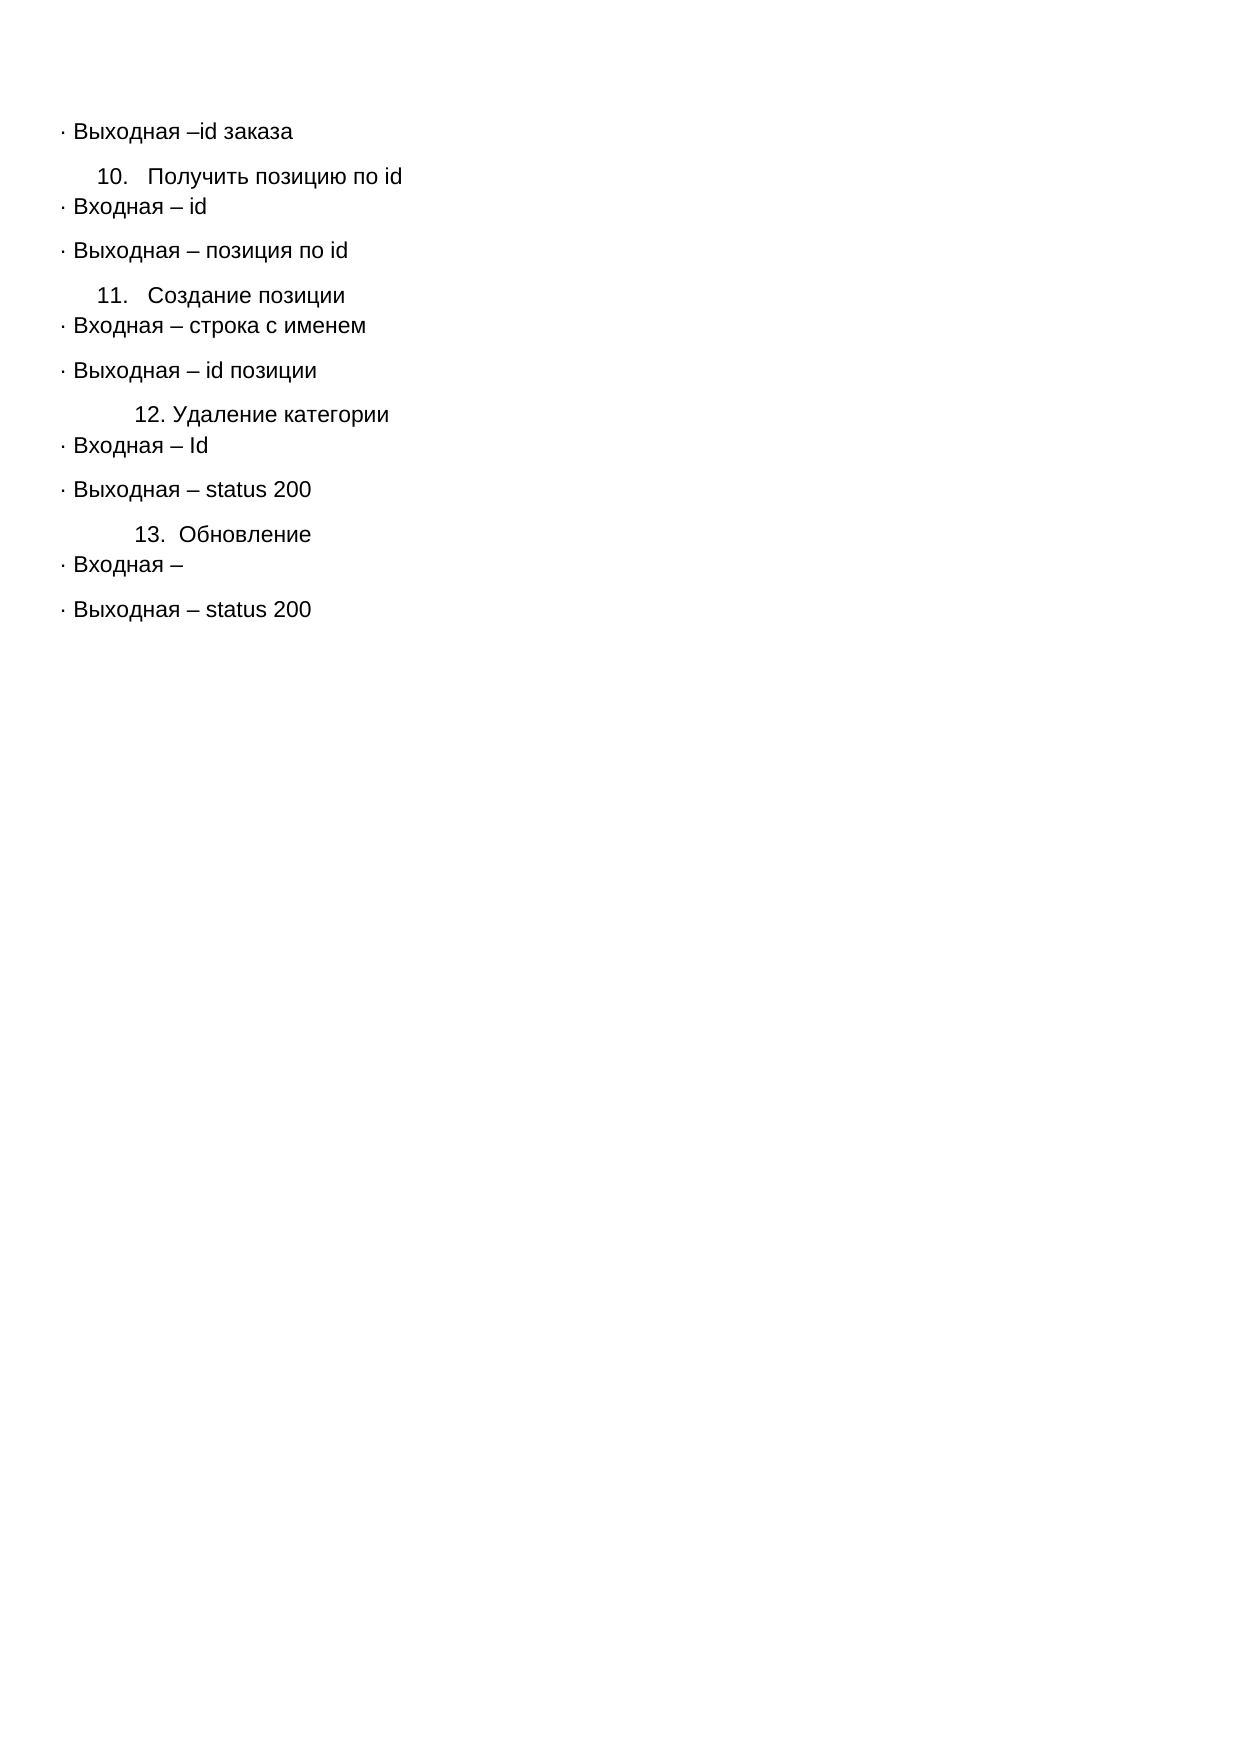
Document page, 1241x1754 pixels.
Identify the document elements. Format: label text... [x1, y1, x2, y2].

text 12. Удаление категории [59, 401, 1181, 428]
text 10. Получить позицию по id [97, 163, 1181, 189]
text 11. Создание позиции [97, 282, 1181, 308]
text · Входная – id [59, 193, 1181, 219]
text · Выходная – id позиции [59, 357, 1181, 383]
text · Выходная – status 200 [59, 476, 1181, 503]
text · Входная – [59, 551, 1181, 577]
text · Выходная – позиция по id [59, 237, 1181, 264]
text · Входная – строка с именем [59, 312, 1181, 339]
text · Выходная – status 200 [59, 596, 1181, 622]
text · Входная – Id [59, 432, 1181, 458]
text · Выходная –id заказа [59, 118, 1181, 144]
text 13. Обновление [59, 521, 1181, 547]
